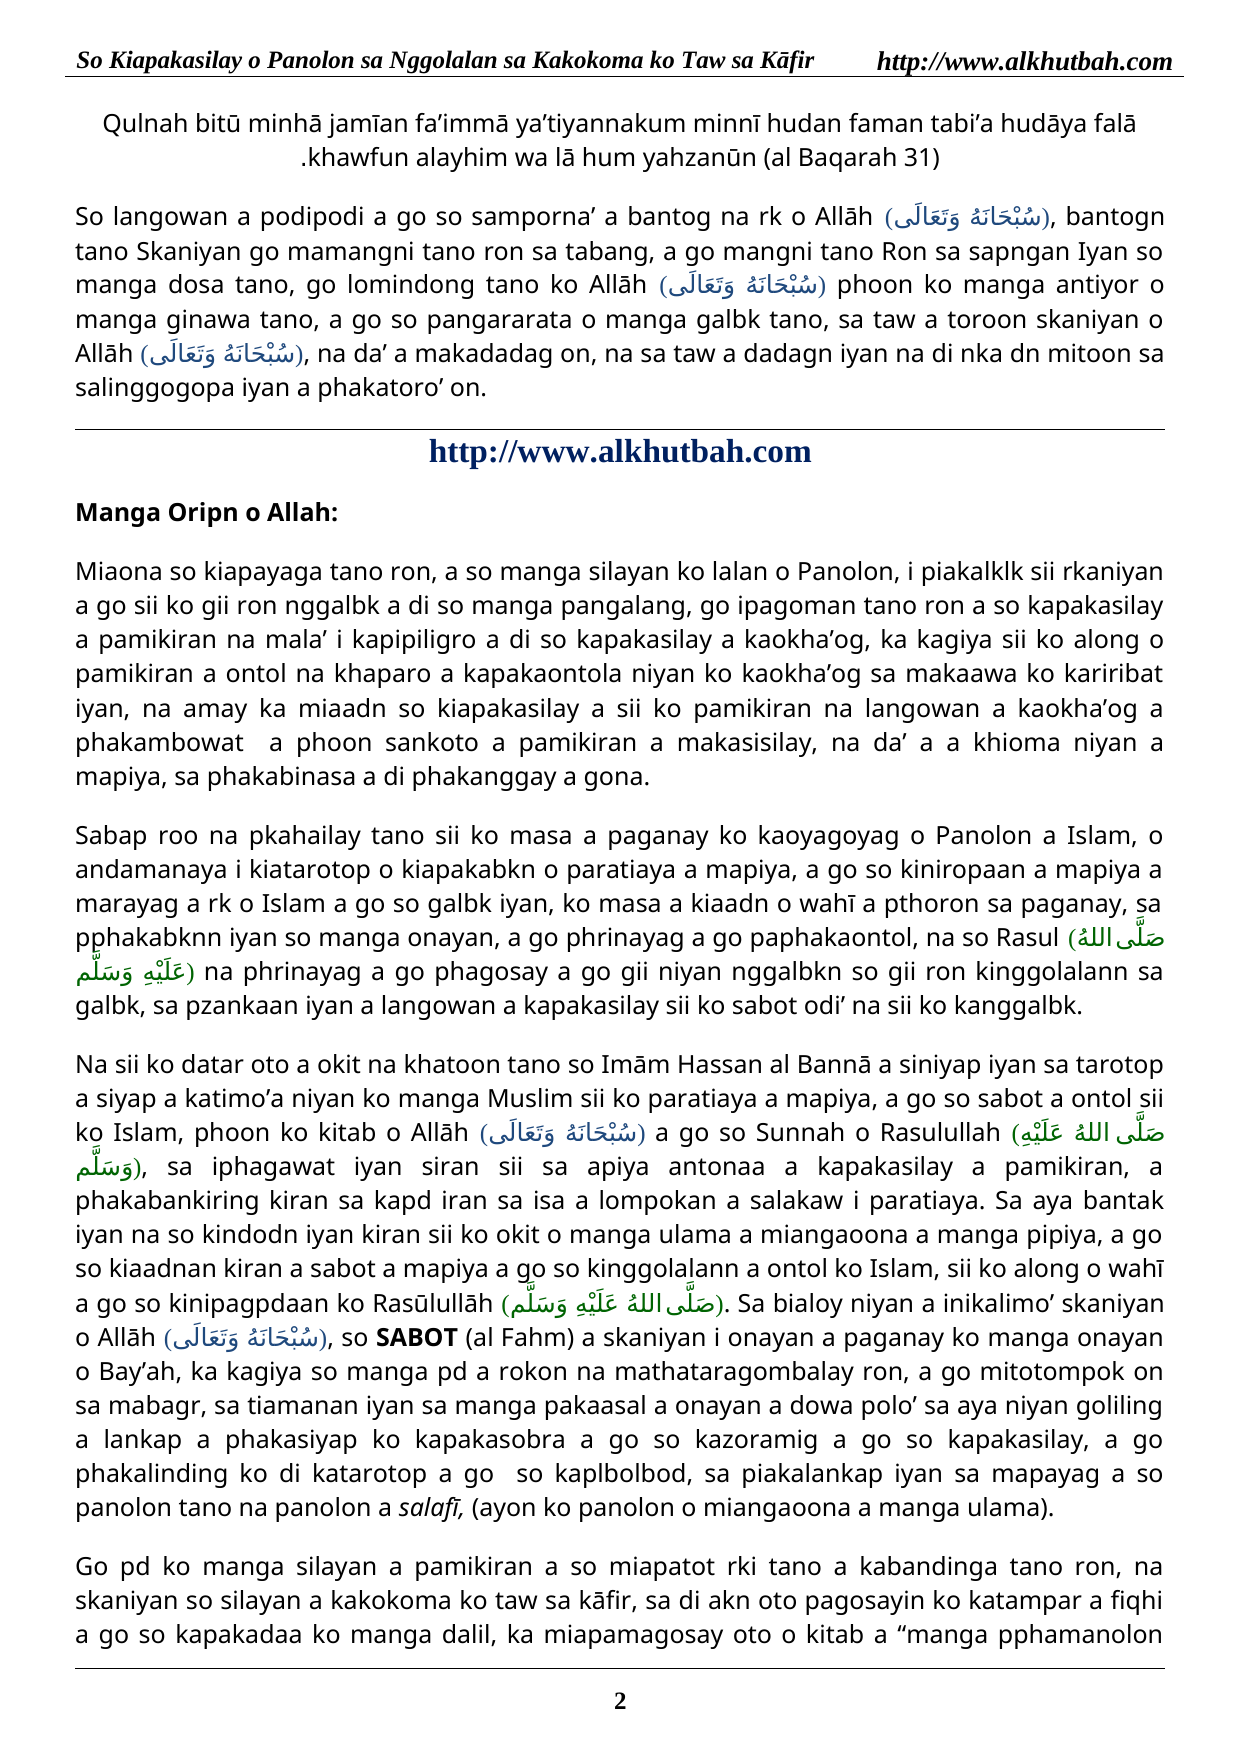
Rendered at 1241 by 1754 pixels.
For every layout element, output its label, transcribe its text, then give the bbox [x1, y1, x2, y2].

text Manga Oripn o Allah: [75, 495, 1165, 529]
text Qulnah bitū minhā jamīan fa’immā ya’tiyannakum minnī hudan faman tabi’a hudāya falā khawfun alayhim wa lā hum yahzanūn (al Baqarah 31). [75, 106, 1165, 174]
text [75, 1549, 1165, 1651]
text Na sii ko datar oto a okit na khatoon tano so Imām Hassan al Bannā a siniyap iyan sa tarotop a siyap a katimo’a niyan ko manga Muslim sii ko paratiaya a mapiya, a go so sabot a ontol sii ko Islam, phoon ko kitab o Allāh (سُبْحَانَهُ وَتَعَالَى) a go so Sunnah o Rasulullah (صَلَّى اللهُ عَلَيْهِ وَسَلَّم), sa iphagawat iyan siran sii sa apiya antonaa a kapakasilay a pamikiran, a phakabankiring kiran sa kapd iran sa isa a lompokan a salakaw i paratiaya. Sa aya bantak iyan na so kindodn iyan kiran sii ko okit o manga ulama a miangaoona a manga pipiya, a go so kiaadnan kiran a sabot a mapiya a go so kinggolalann a ontol ko Islam, sii ko along o wahī a go so kinipagpdaan ko Rasūlullāh (صَلَّى اللهُ عَلَيْهِ وَسَلَّم). Sa bialoy niyan a inikalimo’ skaniyan o Allāh (سُبْحَانَهُ وَتَعَالَى), so SABOT (al Fahm) a skaniyan i onayan a paganay ko manga onayan o Bay’ah, ka kagiya so manga pd a rokon na mathataragombalay ron, a go mitotompok on sa mabagr, sa tiamanan iyan sa manga pakaasal a onayan a dowa polo’ sa aya niyan goliling a lankap a phakasiyap ko kapakasobra a go so kazoramig a go so kapakasilay, a go phakalinding ko di katarotop a go so kaplbolbod, sa piakalankap iyan sa mapayag a so panolon tano na panolon a salafī, (ayon ko panolon o miangaoona a manga ulama). [75, 1047, 1165, 1524]
text Miaona so kiapayaga tano ron, a so manga silayan ko lalan o Panolon, i piakalklk sii rkaniyan a go sii ko gii ron nggalbk a di so manga pangalang, go ipagoman tano ron a so kapakasilay a pamikiran na mala’ i kapipiligro a di so kapakasilay a kaokha’og, ka kagiya sii ko along o pamikiran a ontol na khaparo a kapakaontola niyan ko kaokha’og sa makaawa ko kariribat iyan, na amay ka miaadn so kiapakasilay a sii ko pamikiran na langowan a kaokha’og a phakambowat a phoon sankoto a pamikiran a makasisilay, na da’ a a khioma niyan a mapiya, sa phakabinasa a di phakanggay a gona. [75, 554, 1165, 792]
list http://www.alkhutbah.com [75, 430, 1165, 470]
text Sabap roo na pkahailay tano sii ko masa a paganay ko kaoyagoyag o Panolon a Islam, o andamanaya i kiatarotop o kiapakabkn o paratiaya a mapiya, a go so kiniropaan a mapiya a marayag a rk o Islam a go so galbk iyan, ko masa a kiaadn o wahī a pthoron sa paganay, sa pphakabknn iyan so manga onayan, a go phrinayag a go paphakaontol, na so Rasul (صَلَّى اللهُ عَلَيْهِ وَسَلَّم) na phrinayag a go phagosay a go gii niyan nggalbkn so gii ron kinggolalann sa galbk, sa pzankaan iyan a langowan a kapakasilay sii ko sabot odi’ na sii ko kanggalbk. [75, 817, 1165, 1022]
text So langowan a podipodi a go so samporna’ a bantog na rk o Allāh (سُبْحَانَهُ وَتَعَالَى), bantogn tano Skaniyan go mamangni tano ron sa tabang, a go mangni tano Ron sa sapngan Iyan so manga dosa tano, go lomindong tano ko Allāh (سُبْحَانَهُ وَتَعَالَى) phoon ko manga antiyor o manga ginawa tano, a go so pangararata o manga galbk tano, sa taw a toroon skaniyan o Allāh (سُبْحَانَهُ وَتَعَالَى), na da’ a makadadag on, na sa taw a dadagn iyan na di nka dn mitoon sa salinggogopa iyan a phakatoro’ on. [75, 199, 1165, 403]
